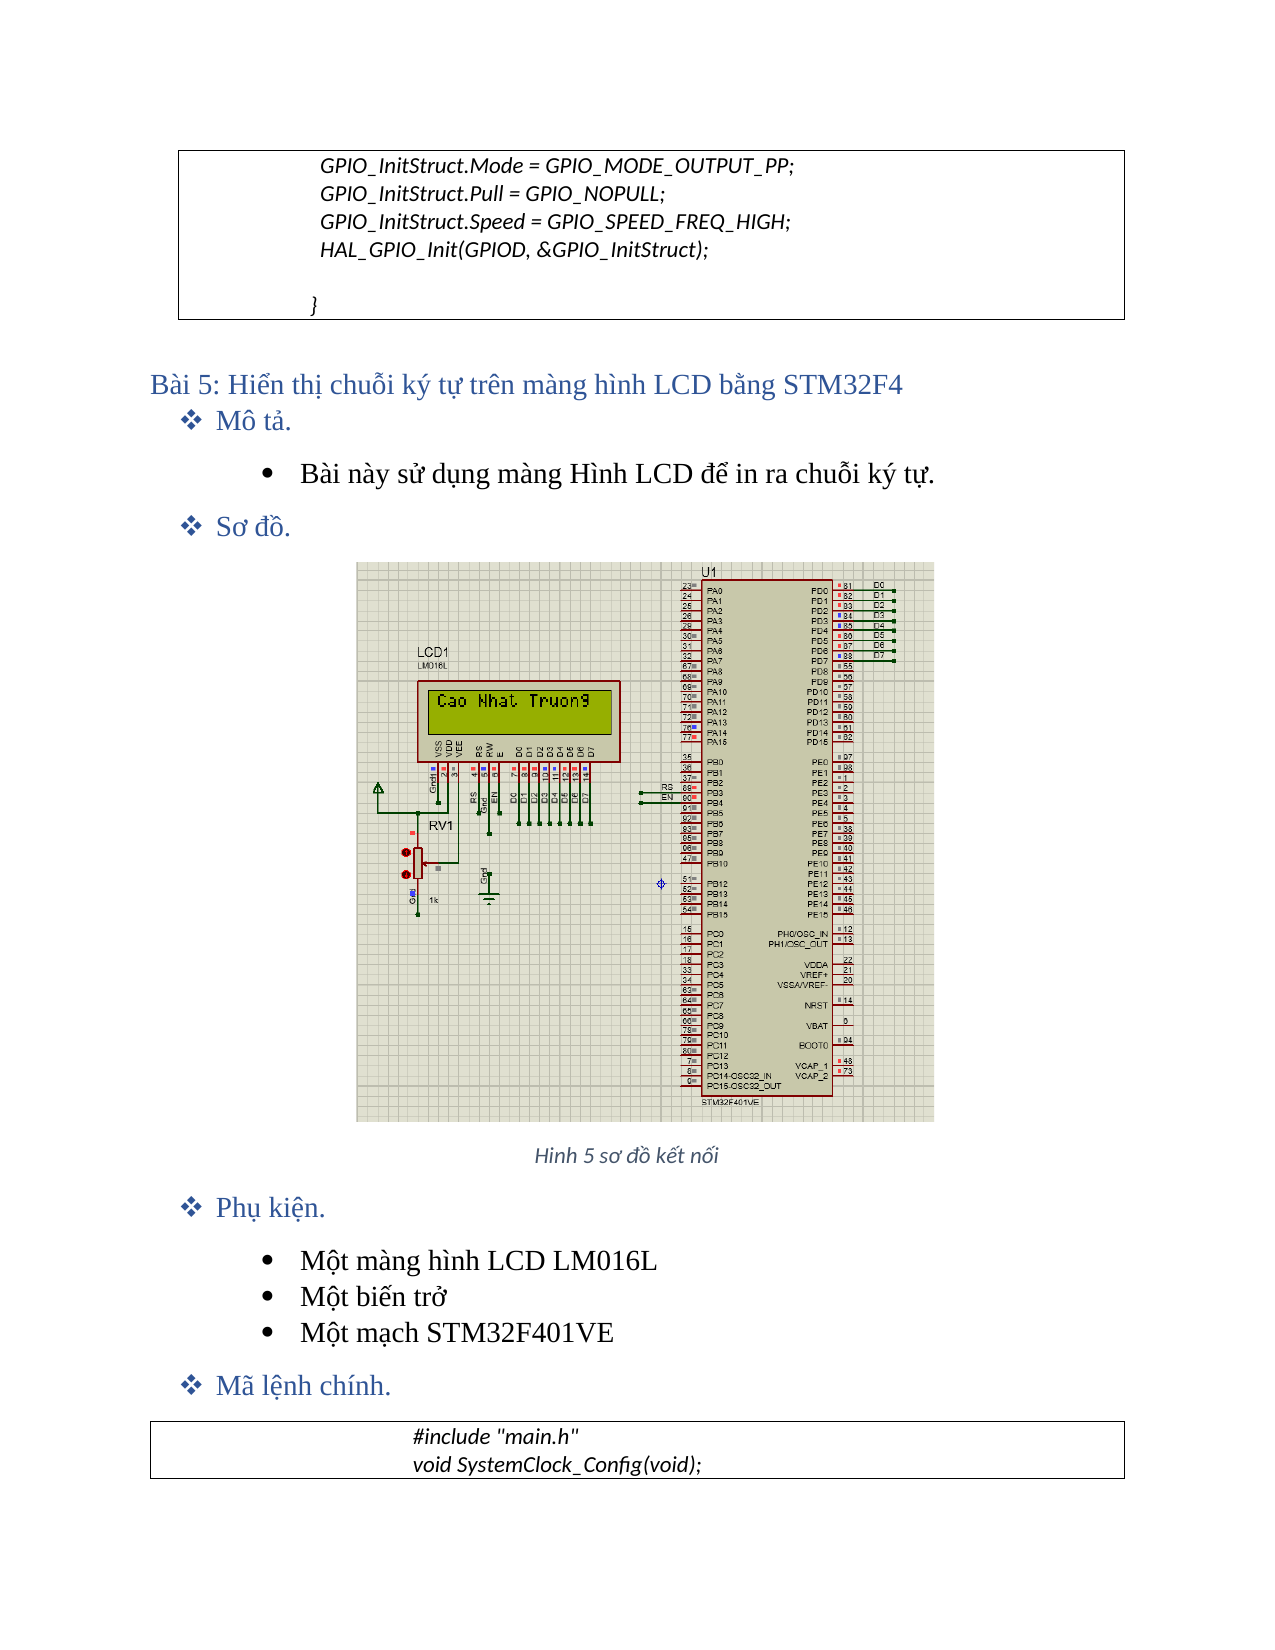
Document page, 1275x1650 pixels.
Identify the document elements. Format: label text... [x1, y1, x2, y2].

subtitle Mã lệnh chính. [178, 1368, 1125, 1402]
text Hinh 5 sơ đồ kết nối [534, 1141, 1125, 1169]
subtitle Phụ kiện. [178, 1190, 1125, 1223]
picture [356, 562, 935, 1122]
list Một mạch STM32F401VE [262, 1315, 1125, 1349]
list Một biến trở [262, 1279, 1125, 1312]
list Bài này sử dụng màng Hình LCD để in ra chuỗi ký tự. [262, 456, 1125, 490]
list Một màng hình LCD LM016L [262, 1243, 1125, 1276]
subtitle Mô tả. [178, 403, 1125, 437]
subtitle Bài 5: Hiển thị chuỗi ký tự trên màng hình LCD bằng STM32F4 [150, 367, 1125, 401]
subtitle Sơ đồ. [178, 509, 1125, 543]
